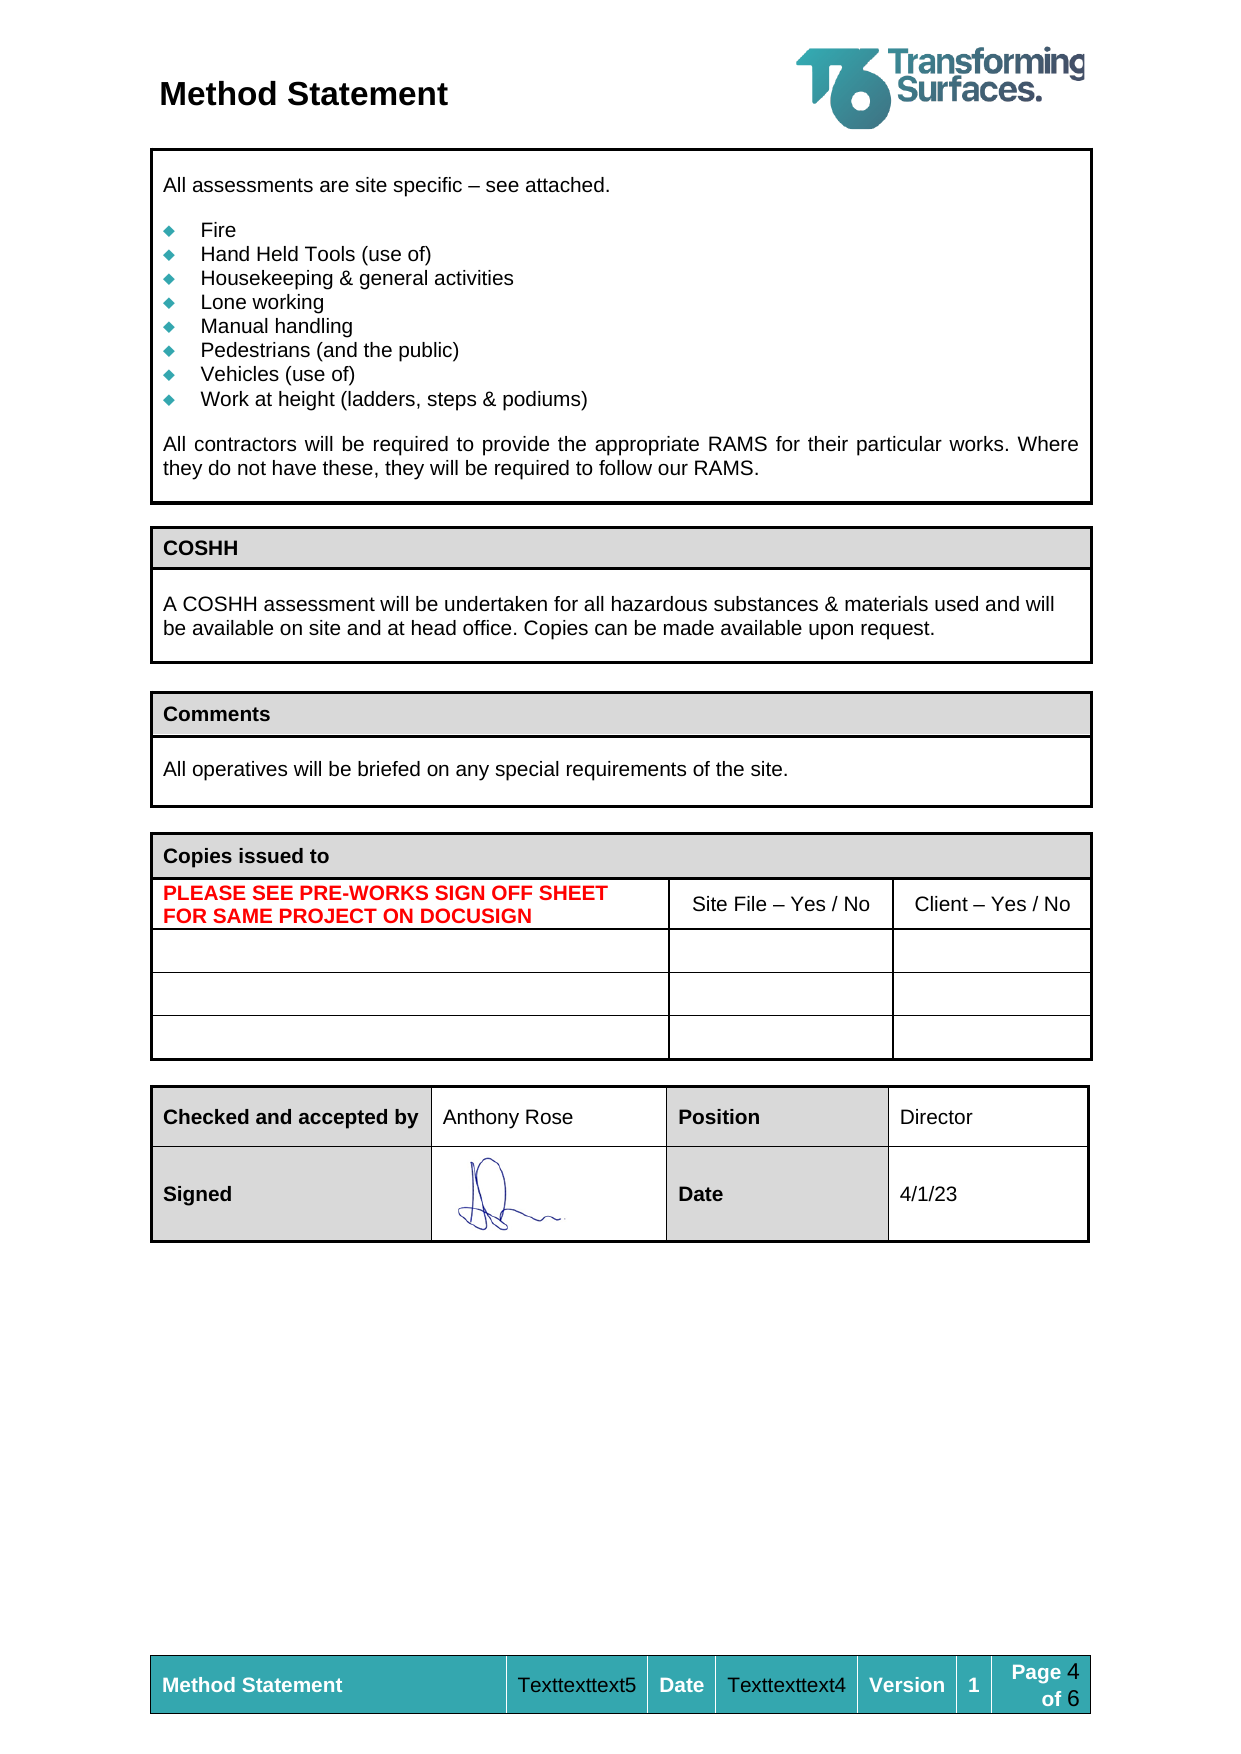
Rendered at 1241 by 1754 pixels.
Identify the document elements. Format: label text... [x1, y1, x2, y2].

table_cell Signed [153, 1147, 431, 1240]
table_cell [670, 973, 892, 1014]
table_header Comments [153, 694, 1090, 734]
table_cell All assessments are site specific – see attached. Fire Hand Held Tools (use of) Housekeeping & general activities Lone working Manual handling Pedestrians (and the public) Vehicles (use of) Work at height (ladders, steps & podiums) All contractors will be required to provide the appropriate RAMS for their particular works. Where they do not have these, they will be required to follow our RAMS. [153, 151, 1090, 501]
table_header COSHH [153, 529, 1090, 567]
table_cell PLEASE SEE PRE-WORKS SIGN OFF SHEET FOR SAME PROJECT ON DOCUSIGN [153, 880, 668, 928]
table_cell [670, 1016, 892, 1058]
table_cell Client – Yes / No [894, 880, 1090, 928]
picture [442, 1147, 568, 1238]
picture [793, 44, 1089, 133]
table_cell [153, 973, 668, 1014]
table_cell 4/1/23 [889, 1147, 1087, 1240]
table_header Anthony Rose [432, 1088, 666, 1146]
table_cell [153, 1016, 668, 1058]
table_cell [432, 1147, 666, 1240]
table_header Copies issued to [153, 835, 1090, 877]
table_header Position [667, 1088, 888, 1146]
table_header Checked and accepted by [153, 1088, 431, 1146]
table_cell [894, 973, 1090, 1014]
table_cell Date [667, 1147, 888, 1240]
table_cell [153, 930, 668, 971]
table_cell A COSHH assessment will be undertaken for all hazardous substances & materials used and will be available on site and at head office. Copies can be made available upon request. [153, 570, 1090, 661]
table_cell Site File – Yes / No [670, 880, 892, 928]
table_cell [670, 930, 892, 971]
table_header Director [889, 1088, 1087, 1146]
table_cell All operatives will be briefed on any special requirements of the site. [153, 738, 1090, 805]
table_cell [894, 930, 1090, 971]
table_cell [894, 1016, 1090, 1058]
